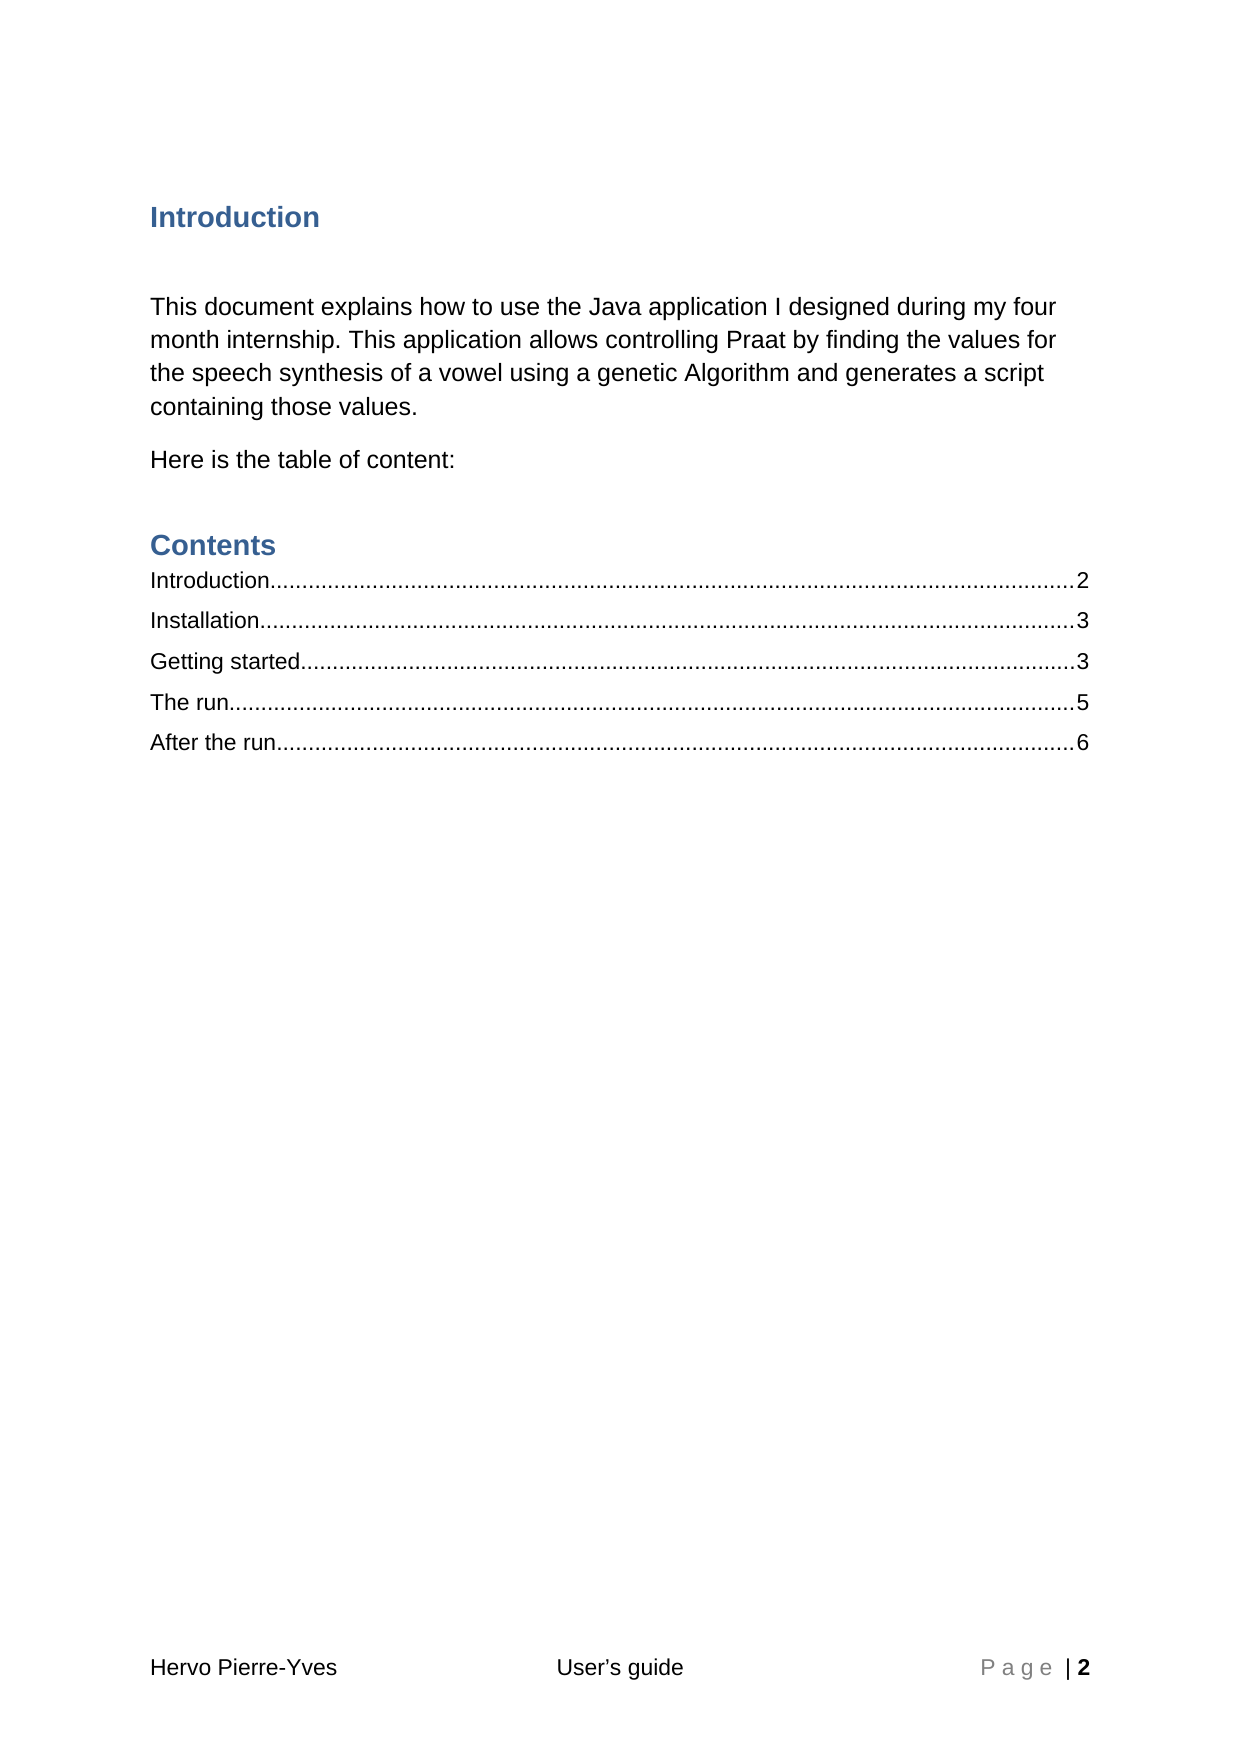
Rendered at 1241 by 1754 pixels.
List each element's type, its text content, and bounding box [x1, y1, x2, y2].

text This document explains how to use the Java application I designed during my four month internship. This application allows controlling Praat by finding the values for the speech synthesis of a vowel using a genetic Algorithm and generates a script containing those values. [150, 292, 1090, 420]
text Here is the table of content: [150, 445, 1090, 474]
subtitle Introduction [150, 200, 1090, 233]
